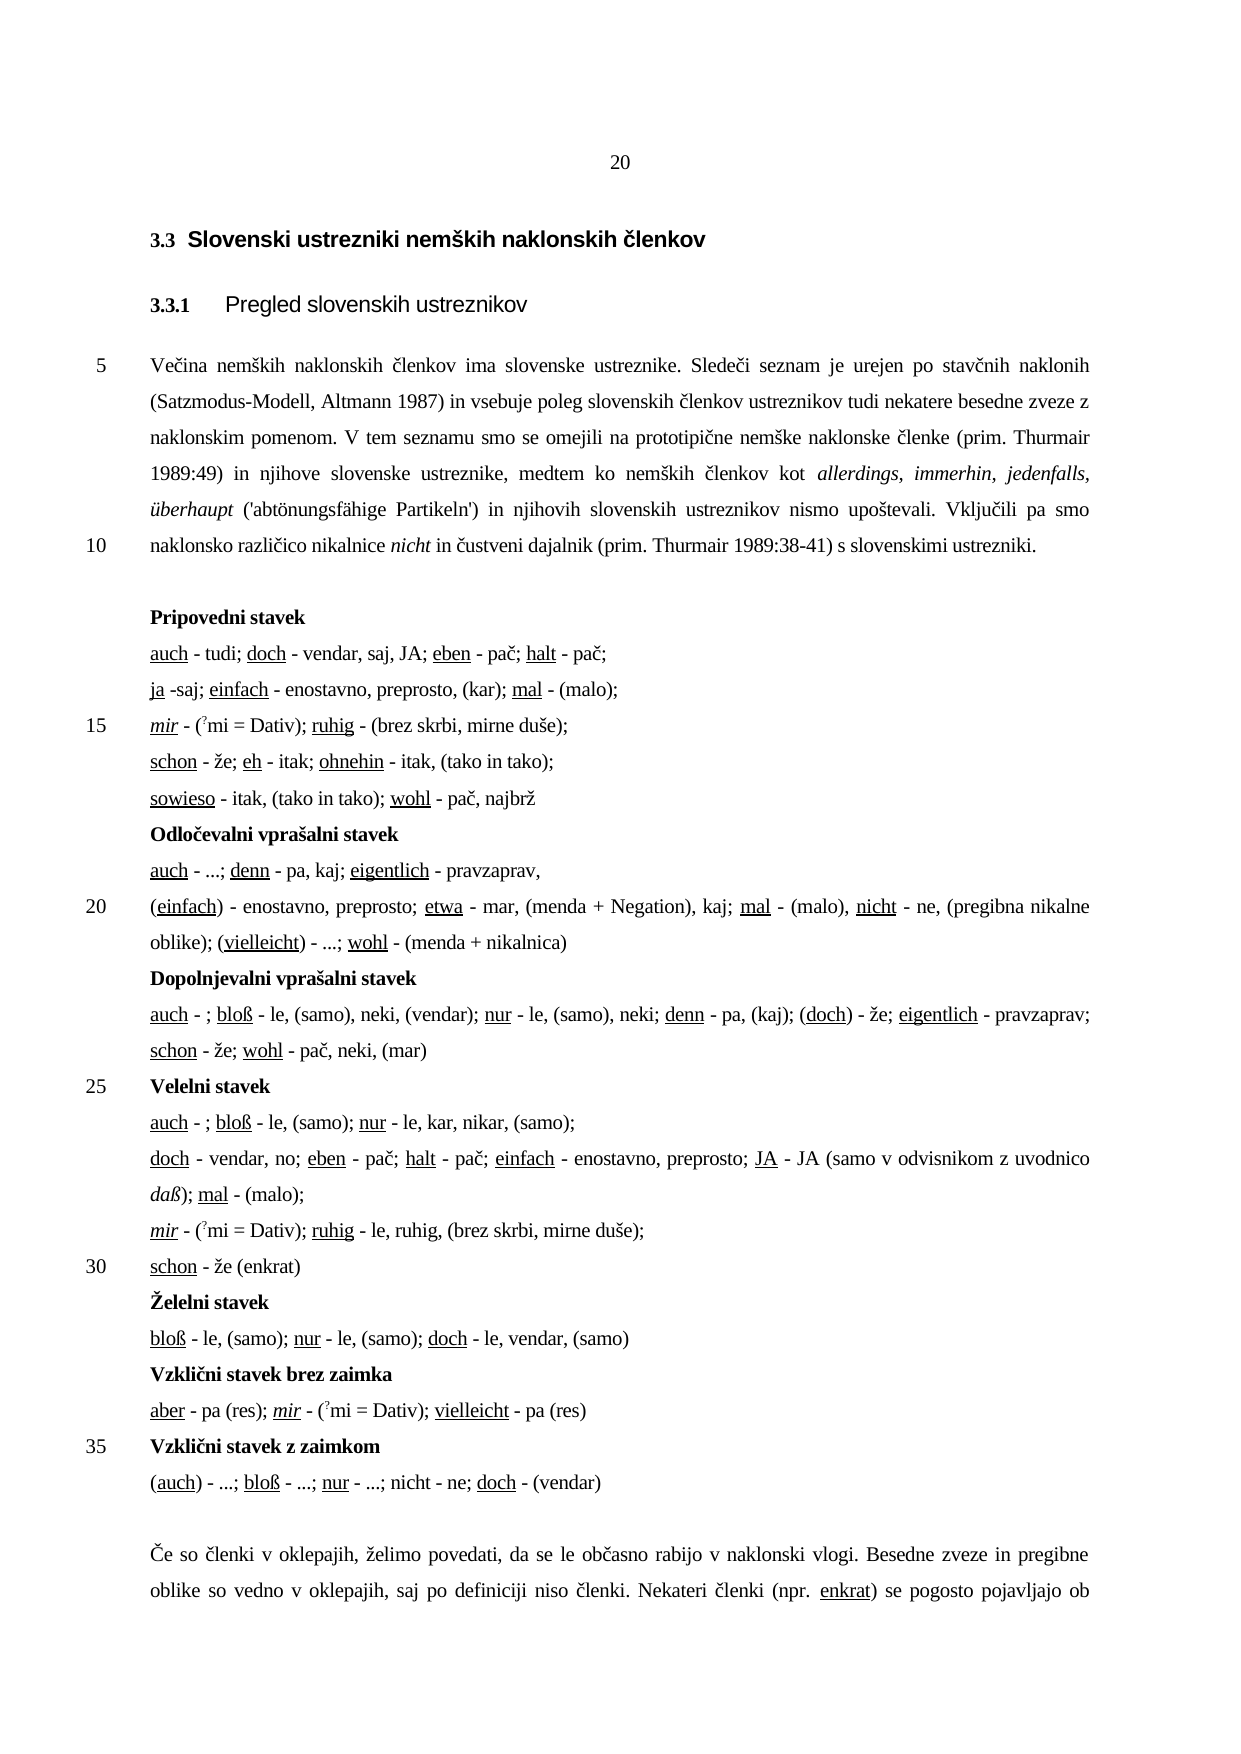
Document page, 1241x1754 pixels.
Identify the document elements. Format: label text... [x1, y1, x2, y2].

text (einfach) - enostavno, preprosto; etwa - mar, (menda + Negation), kaj; mal - (malo), nicht - ne, (pregibna nikalne oblike); (vielleicht) - ...; wohl - (menda + nikalnica) [150, 894, 1090, 954]
text Dopolnjevalni vprašalni stavek [150, 966, 1090, 990]
subtitle Slovenski ustrezniki nemških naklonskih členkov [150, 226, 1090, 252]
text (auch) - ...; bloß - ...; nur - ...; nicht - ne; doch - (vendar) [150, 1470, 1090, 1494]
text aber - pa (res); mir - (?mi = Dativ); vielleicht - pa (res) [150, 1398, 1090, 1422]
text sowieso - itak, (tako in tako); wohl - pač, najbrž [150, 786, 1090, 809]
text doch - vendar, no; eben - pač; halt - pač; einfach - enostavno, preprosto; JA - JA (samo v odvisnikom z uvodnico daß); mal - (malo); [150, 1146, 1090, 1206]
text auch - tudi; doch - vendar, saj, JA; eben - pač; halt - pač; [150, 641, 1090, 665]
text schon - že; eh - itak; ohnehin - itak, (tako in tako); [150, 749, 1090, 773]
text mir - (?mi = Dativ); ruhig - le, ruhig, (brez skrbi, mirne duše); [150, 1218, 1090, 1242]
text auch - ; bloß - le, (samo), neki, (vendar); nur - le, (samo), neki; denn - pa, (kaj); (doch) - že; eigentlich - pravzaprav; schon - že; wohl - pač, neki, (mar) [150, 1002, 1090, 1062]
text Vzklični stavek brez zaimka [150, 1362, 1090, 1386]
text Velelni stavek [150, 1074, 1090, 1098]
text ja -saj; einfach - enostavno, preprosto, (kar); mal - (malo); [150, 677, 1090, 701]
text Večina nemških naklonskih členkov ima slovenske ustreznike. Sledeči seznam je urejen po stavčnih naklonih (Satzmodus-Modell, Altmann 1987) in vsebuje poleg slovenskih členkov ustreznikov tudi nekatere besedne zveze z naklonskim pomenom. V tem seznamu smo se omejili na prototipične nemške naklonske členke (prim. Thurmair 1989:49) in njihove slovenske ustreznike, medtem ko nemških členkov kot allerdings, immerhin, jedenfalls, überhaupt ('abtönungsfähige Partikeln') in njihovih slovenskih ustreznikov nismo upoštevali. Vključili pa smo naklonsko različico nikalnice nicht in čustveni dajalnik (prim. Thurmair 1989:38-41) s slovenskimi ustrezniki. [150, 353, 1090, 557]
text schon - že (enkrat) [150, 1254, 1090, 1278]
text auch - ...; denn - pa, kaj; eigentlich - pravzaprav, [150, 858, 1090, 882]
text Vzklični stavek z zaimkom [150, 1434, 1090, 1458]
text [150, 1542, 1090, 1602]
text Pripovedni stavek [150, 605, 1090, 629]
text Odločevalni vprašalni stavek [150, 822, 1090, 846]
text auch - ; bloß - le, (samo); nur - le, kar, nikar, (samo); [150, 1110, 1090, 1134]
text bloß - le, (samo); nur - le, (samo); doch - le, vendar, (samo) [150, 1326, 1090, 1350]
text Želelni stavek [150, 1290, 1090, 1314]
subtitle Pregled slovenskih ustreznikov [150, 291, 1090, 317]
text mir - (?mi = Dativ); ruhig - (brez skrbi, mirne duše); [150, 713, 1090, 737]
